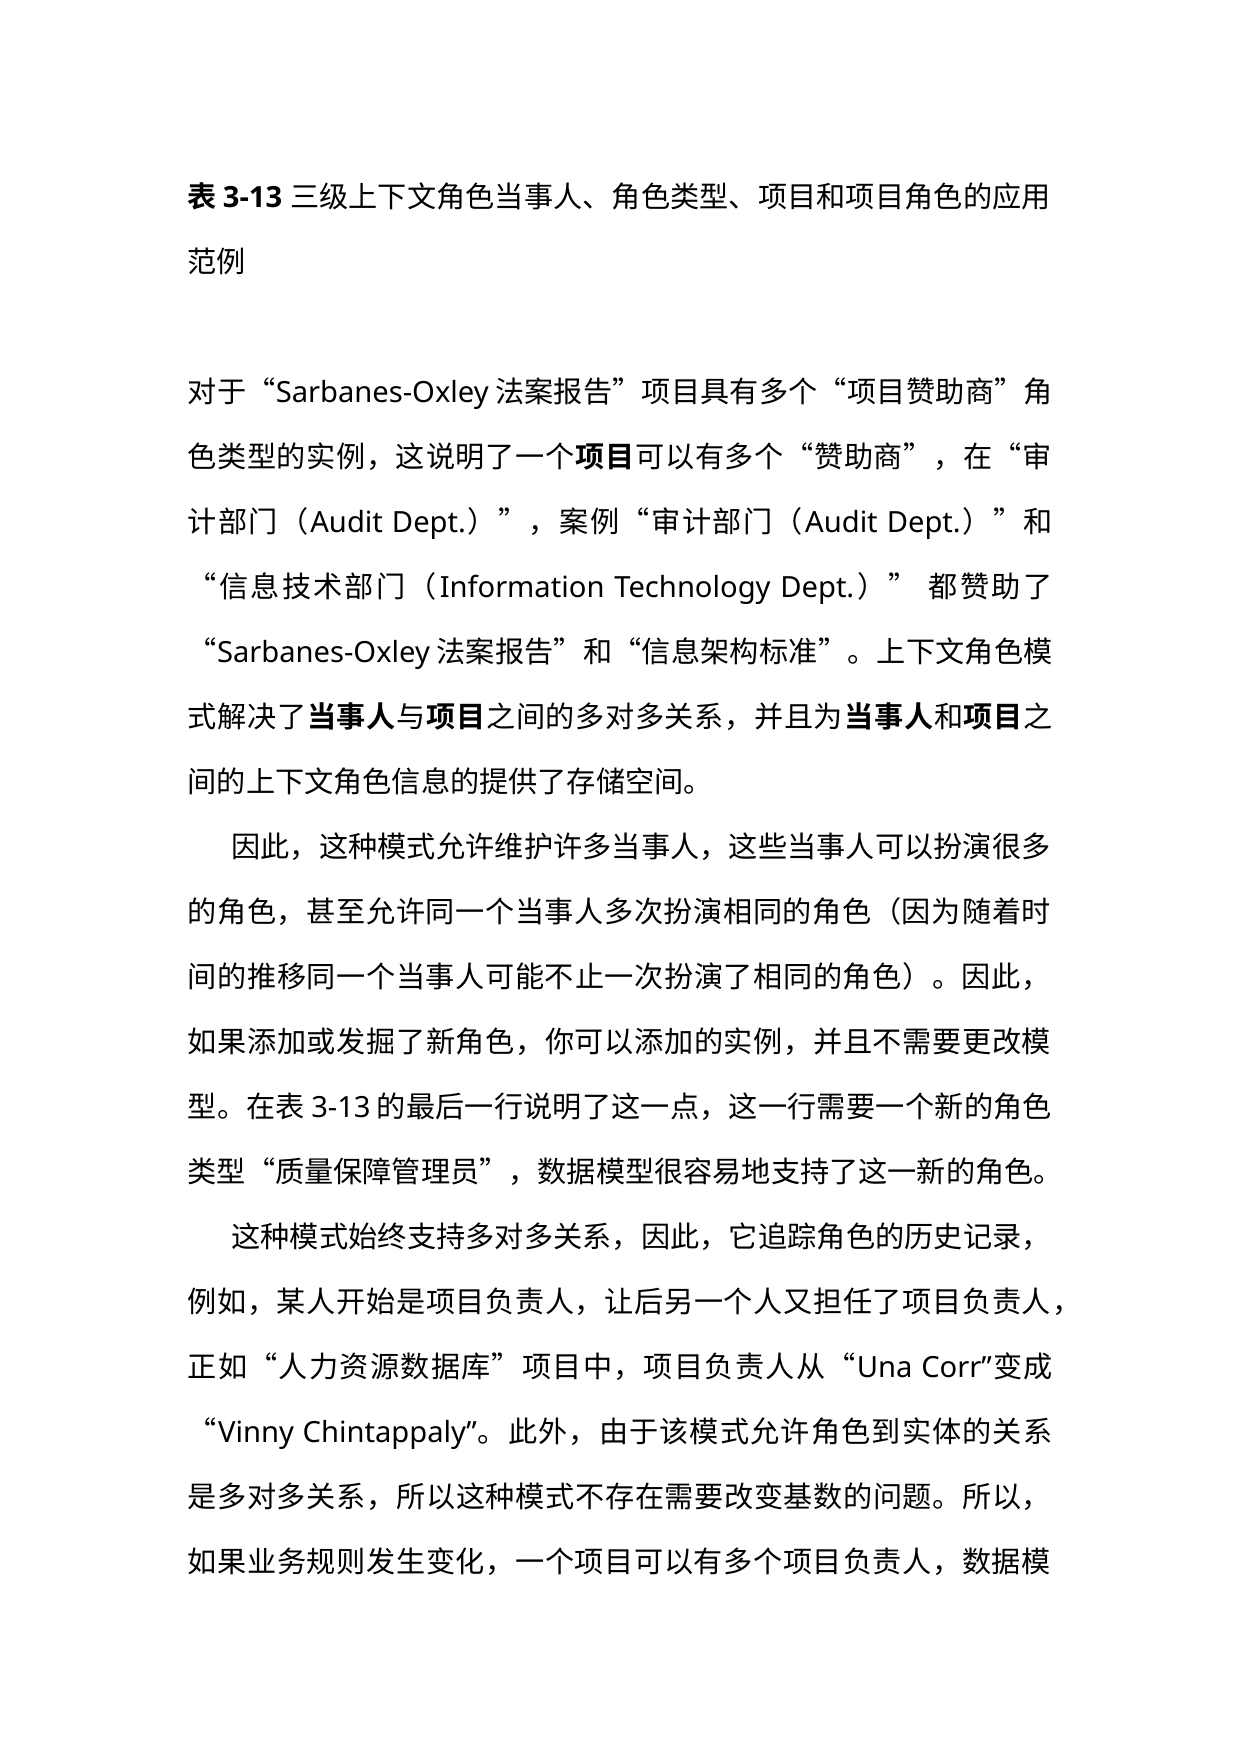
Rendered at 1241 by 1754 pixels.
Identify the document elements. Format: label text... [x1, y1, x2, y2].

text 对于“Sarbanes-Oxley法案报告”项目具有多个“项目赞助商”角色类型的实例，这说明了一个项目可以有多个“赞助商”，在“审计部门（Audit Dept.）”，案例“审计部门（Audit Dept.）”和“信息技术部门（Information Technology Dept.）” 都赞助了“Sarbanes-Oxley法案报告”和“信息架构标准”。上下文角色模式解决了当事人与项目之间的多对多关系，并且为当事人和项目之间的上下文角色信息的提供了存储空间。 [187, 357, 1053, 812]
text 表3-13 三级上下文角色当事人、角色类型、项目和项目角色的应用范例 [187, 162, 1053, 292]
text 因此，这种模式允许维护许多当事人，这些当事人可以扮演很多的角色，甚至允许同一个当事人多次扮演相同的角色（因为随着时间的推移同一个当事人可能不止一次扮演了相同的角色）。因此，如果添加或发掘了新角色，你可以添加的实例，并且不需要更改模型。在表3-13的最后一行说明了这一点，这一行需要一个新的角色类型“质量保障管理员”，数据模型很容易地支持了这一新的角色。 [187, 812, 1053, 1202]
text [187, 1202, 1053, 1592]
